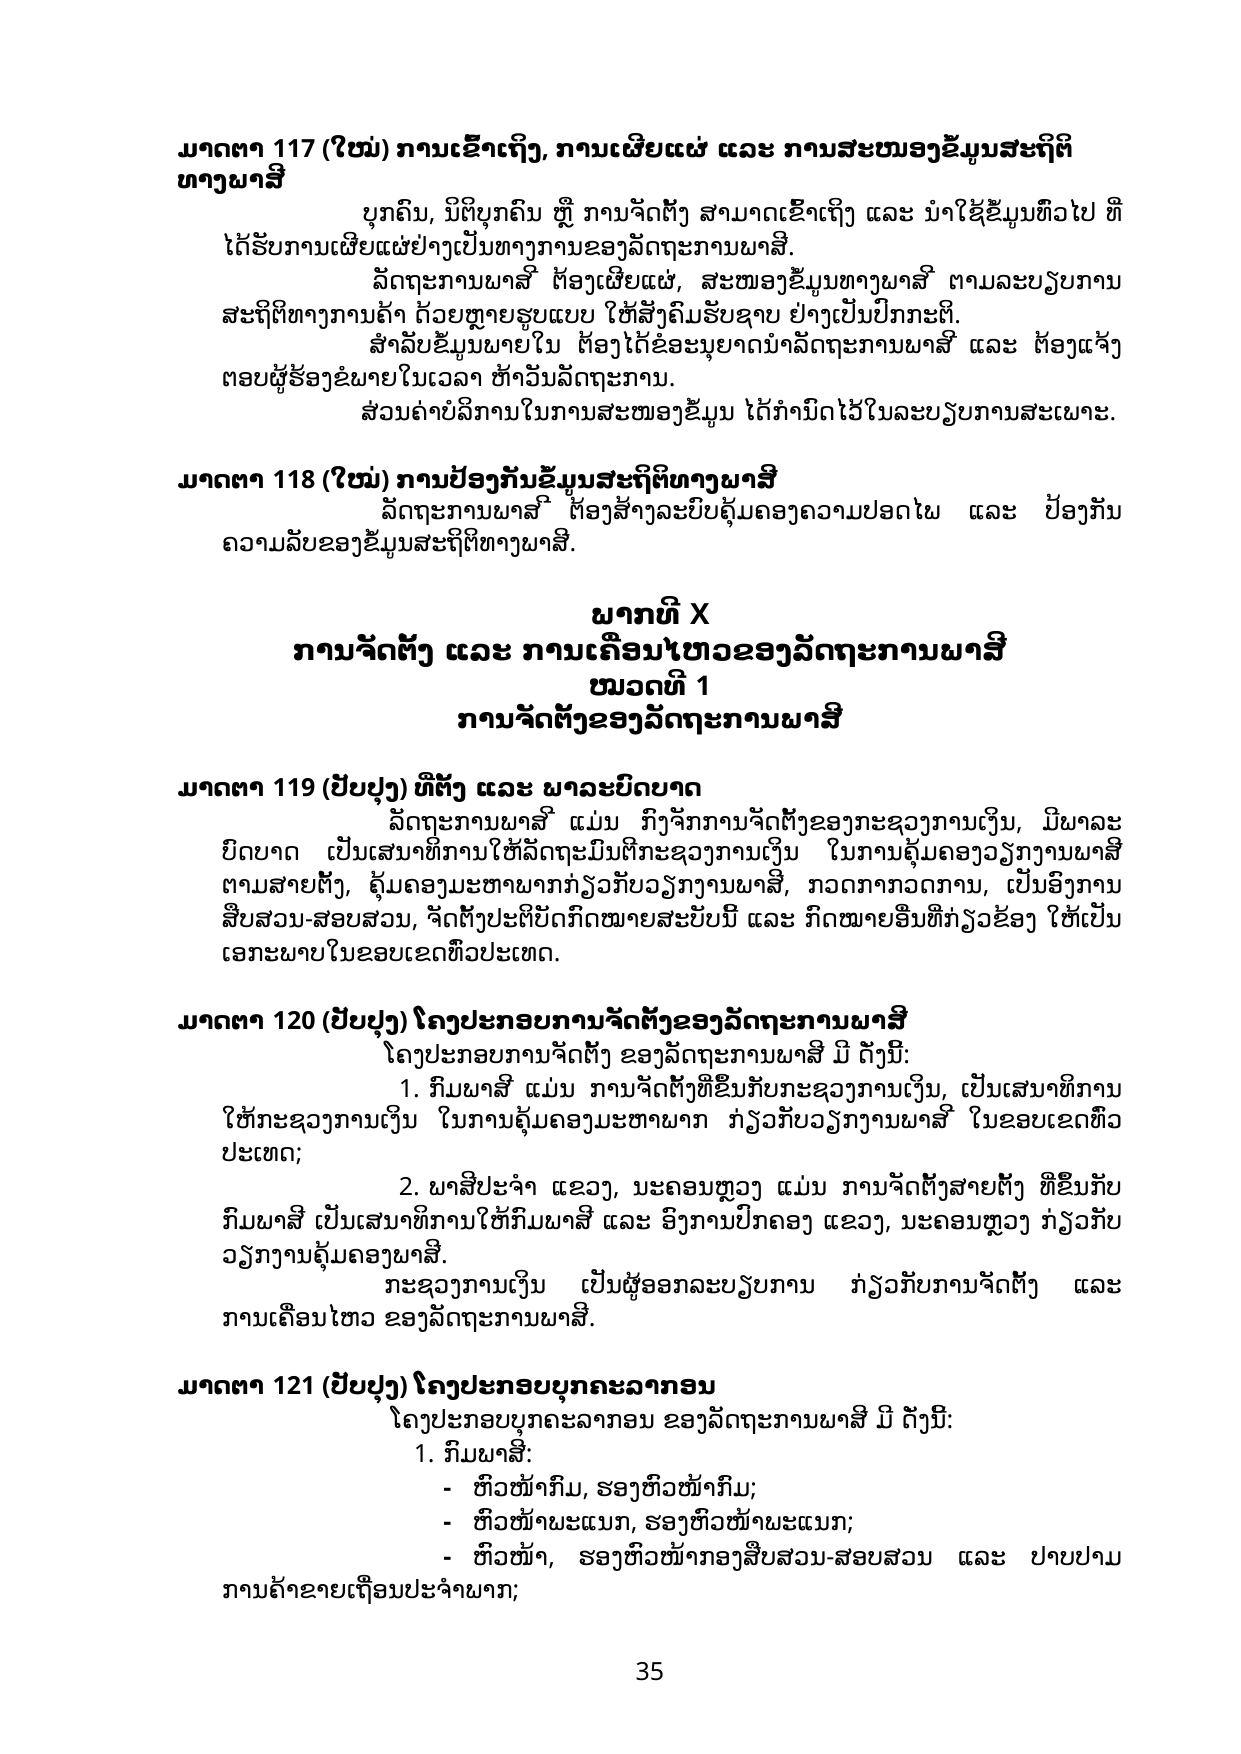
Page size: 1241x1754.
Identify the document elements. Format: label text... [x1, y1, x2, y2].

subtitle ມາດຕາ 117 (ໃໝ່) ການເຂົ້າເຖິງ, ການເຜີຍແຜ່ ແລະ ການສະໜອງຂໍ້ມູນສະຖິຕິທາງພາສີ [177, 131, 1122, 194]
subtitle ພາກທີ X [177, 593, 1122, 633]
list ພາສີປະຈຳ ແຂວງ, ນະຄອນຫຼວງ ແມ່ນ ການຈັດຕັ້ງສາຍຕັ້ງ ທີ່ຂຶ້ນກັບກົມພາສີ ເປັນເສນາທິການໃຫ້ກົມພາສີ ແລະ ອົງການປົກຄອງ ແຂວງ, ນະຄອນຫຼວງ ກ່ຽວກັບວຽກງານຄຸ້ມຄອງພາສີ. [222, 1168, 1122, 1271]
subtitle ໝວດທີ 1 [177, 667, 1122, 704]
list ກົມພາສີ ແມ່ນ ການຈັດຕັ້ງທີ່ຂຶ້ນກັບກະຊວງການເງິນ, ເປັນເສນາທິການໃຫ້ກະຊວງການເງິນ ໃນການຄຸ້ມຄອງມະຫາພາກ ກ່ຽວກັບວຽກງານພາສີ ໃນຂອບເຂດທົ່ວປະເທດ; [222, 1071, 1122, 1168]
subtitle ມາດຕາ 119 (ປັບປຸງ) ທີ່ຕັ້ງ ແລະ ພາລະບົດບາດ [177, 769, 1122, 803]
subtitle ມາດຕາ 118 (ໃໝ່) ການປ້ອງກັນຂໍ້ມູນສະຖິຕິທາງພາສີ [177, 462, 1122, 496]
list ກະຊວງການເງິນ ເປັນຜູ້ອອກລະບຽບການ ກ່ຽວກັບການຈັດຕັ້ງ ແລະ ການເຄື່ອນໄຫວ ຂອງລັດຖະການພາສີ. [222, 1271, 1122, 1334]
subtitle ການຈັດຕັ້ງ ແລະ ການເຄື່ອນໄຫວຂອງລັດຖະການພາສີ [177, 633, 1122, 667]
text ສໍາລັບຂໍ້ມູນພາຍໃນ ຕ້ອງໄດ້ຂໍອະນຸຍາດນໍາລັດຖະການພາສີ ແລະ ຕ້ອງແຈ້ງຕອບຜູ້ຮ້ອງຂໍພາຍໃນເວລາ ຫ້າວັນລັດຖະການ. [222, 331, 1122, 394]
list ກົມພາສີ: [222, 1436, 1122, 1470]
list ຫົວໜ້າພະແນກ, ຮອງຫົວໜ້າພະແນກ; [222, 1504, 1122, 1538]
list ຫົວໜ້າ, ຮອງຫົວໜ້າກອງສືບສວນ-ສອບສວນ ແລະ ປາບປາມການຄ້າຂາຍເຖື່ອນປະຈໍາພາກ; [222, 1538, 1122, 1606]
text ສ່ວນຄ່າບໍລິການໃນການສະໜອງຂໍ້ມູນ ໄດ້ກໍານົດໄວ້ໃນລະບຽບການສະເພາະ. [222, 394, 1122, 428]
text ລັດຖະການພາສີ ຕ້ອງສ້າງລະບົບຄຸ້ມຄອງຄວາມປອດໄພ ແລະ ປ້ອງກັນຄວາມລັບຂອງຂໍ້ມູນສະຖິຕິທາງພາສີ. [222, 496, 1122, 559]
subtitle ການຈັດຕັ້ງຂອງລັດຖະການພາສີ [177, 704, 1122, 735]
text ລັດຖະການພາສີ ຕ້ອງເຜີຍແຜ່, ສະໜອງຂໍ້ມູນທາງພາສີ ຕາມລະບຽບການສະຖິຕິທາງການຄ້າ ດ້ວຍຫຼາຍຮູບແບບ ໃຫ້ສັງຄົມຮັບຊາບ ຢ່າງເປັນປົກກະຕິ. [222, 262, 1122, 331]
text ໂຄງປະກອບບຸກຄະລາກອນ ຂອງລັດຖະການພາສີ ມີ ດັ່ງນີ້: [222, 1402, 1122, 1436]
text ໂຄງປະກອບການຈັດຕັ້ງ ຂອງລັດຖະການພາສີ ມີ ດັ່ງນີ້: [222, 1037, 1122, 1071]
list ຫົວໜ້າກົມ, ຮອງຫົວໜ້າກົມ; [222, 1470, 1122, 1504]
text ບຸກຄົນ, ນິຕິບຸກຄົນ ຫຼື ການຈັດຕັ້ງ ສາມາດເຂົ້າເຖິງ ແລະ ນໍາໃຊ້ຂໍ້ມູນທົ່ວໄປ ທີ່ໄດ້ຮັບການເຜີຍແຜ່ຢ່າງເປັນທາງການຂອງລັດຖະການພາສີ. [222, 194, 1122, 262]
subtitle ມາດຕາ 120 (ປັບປຸງ) ໂຄງປະກອບການຈັດຕັ້ງຂອງລັດຖະການພາສີ [177, 1003, 1122, 1037]
text ລັດຖະການພາສີ ແມ່ນ ກົງຈັກການຈັດຕັ້ງຂອງກະຊວງການເງິນ, ມີພາລະບົດບາດ ເປັນເສນາທິການໃຫ້ລັດຖະມົນຕີກະຊວງການເງິນ ໃນການຄຸ້ມຄອງວຽກງານພາສີຕາມສາຍຕັ້ງ, ຄຸ້ມຄອງມະຫາພາກກ່ຽວກັບວຽກງານພາສີ, ກວດກາກວດການ, ເປັນອົງການສືບສວນ-ສອບສວນ, ຈັດຕັ້ງປະຕິບັດກົດໝາຍສະບັບນີ້ ແລະ ກົດໝາຍອື່ນທີ່ກ່ຽວຂ້ອງ ໃຫ້ເປັນເອກະພາບໃນຂອບເຂດທົ່ວປະເທດ. [222, 803, 1122, 969]
subtitle ມາດຕາ 121 (ປັບປຸງ) ໂຄງປະກອບບຸກຄະລາກອນ [177, 1368, 1122, 1402]
